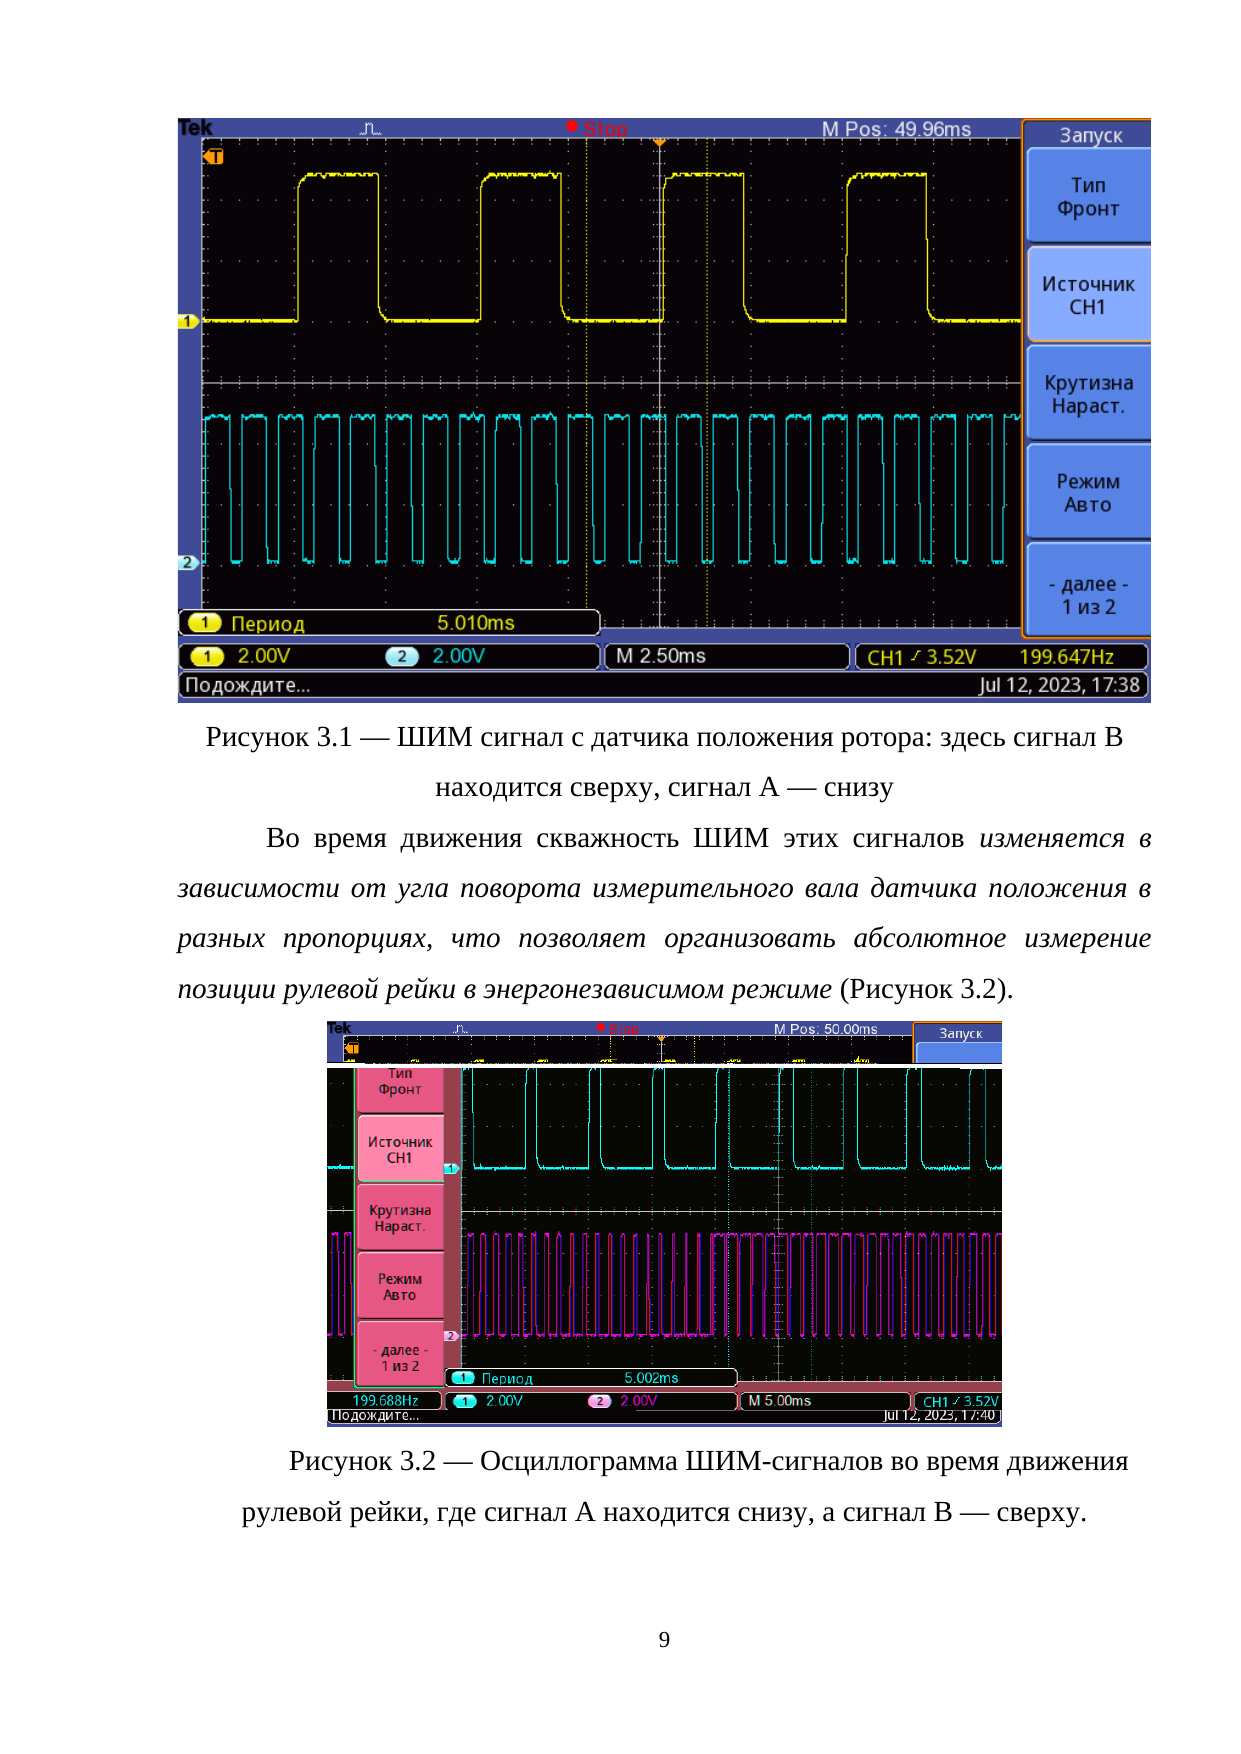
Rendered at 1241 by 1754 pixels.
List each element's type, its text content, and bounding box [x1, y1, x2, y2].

picture [327, 1021, 1002, 1427]
text Во время движения скважность ШИМ этих сигналов изменяется в зависимости от угла поворота измерительного вала датчика положения в разных пропорциях, что позволяет организовать абсолютное измерение позиции рулевой рейки в энергонезависимом режиме (Рисунок 3.2). [177, 820, 1152, 1004]
text Рисунок 3.1 — ШИМ сигнал с датчика положения ротора: здесь сигнал B находится сверху, сигнал A — снизу [177, 719, 1152, 803]
picture [177, 118, 1151, 703]
text Рисунок 3.2 — Осциллограмма ШИМ-сигналов во время движения рулевой рейки, где сигнал A находится снизу, а сигнал B — сверху. [177, 1443, 1152, 1527]
